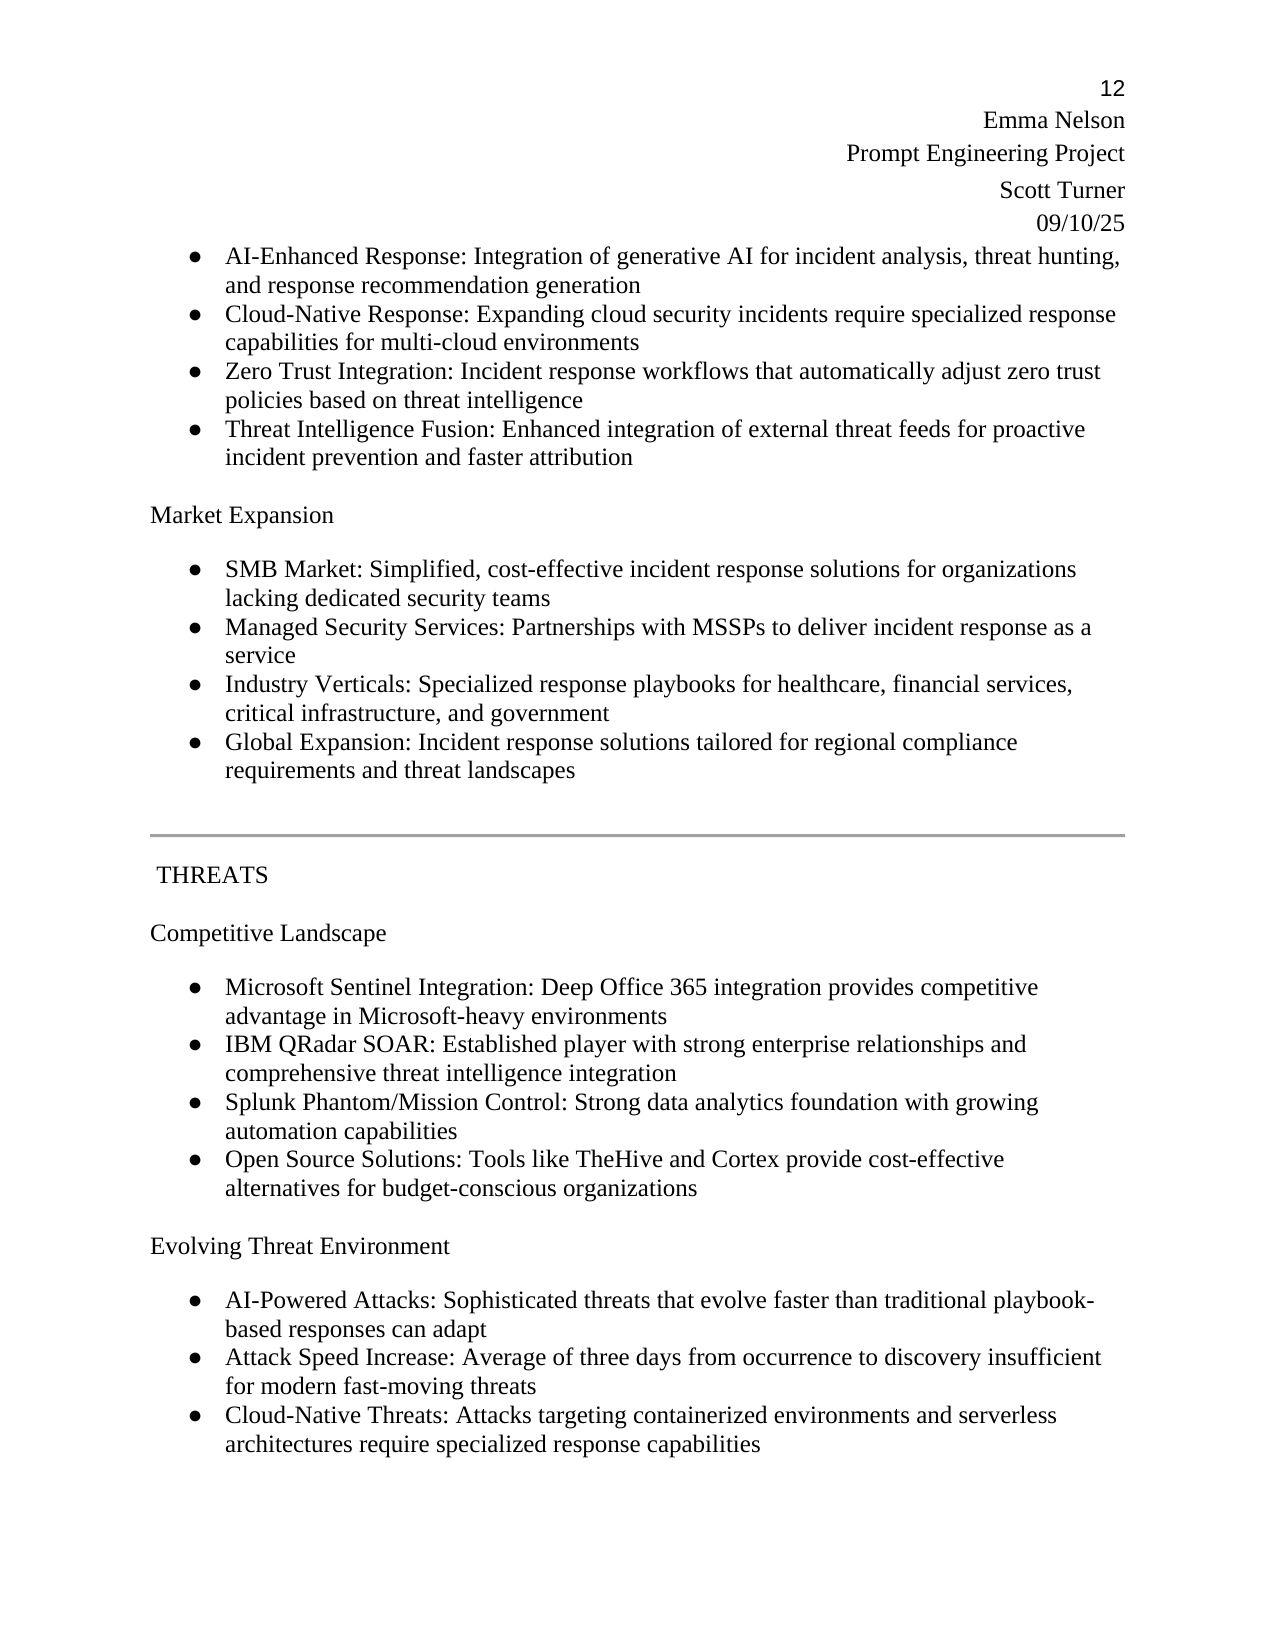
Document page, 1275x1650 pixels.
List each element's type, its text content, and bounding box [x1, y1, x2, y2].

list Attack Speed Increase: Average of three days from occurrence to discovery insufficient for modern fast-moving threats [187, 1342, 1125, 1400]
list AI-Enhanced Response: Integration of generative AI for incident analysis, threat hunting, and response recommendation generation [187, 241, 1125, 299]
list Microsoft Sentinel Integration: Deep Office 365 integration provides competitive advantage in Microsoft-heavy environments [187, 972, 1125, 1029]
text 🛡️ THREATS [150, 860, 1125, 889]
list AI-Powered Attacks: Sophisticated threats that evolve faster than traditional playbook-based responses can adapt [187, 1285, 1125, 1342]
list Cloud-Native Threats: Attacks targeting containerized environments and serverless architectures require specialized response capabilities [187, 1400, 1125, 1457]
text Market Expansion [150, 500, 1125, 529]
list Cloud-Native Response: Expanding cloud security incidents require specialized response capabilities for multi-cloud environments [187, 299, 1125, 356]
list Splunk Phantom/Mission Control: Strong data analytics foundation with growing automation capabilities [187, 1087, 1125, 1144]
list Threat Intelligence Fusion: Enhanced integration of external threat feeds for proactive incident prevention and faster attribution [187, 414, 1125, 471]
list Industry Verticals: Specialized response playbooks for healthcare, financial services, critical infrastructure, and government [187, 669, 1125, 727]
list Global Expansion: Incident response solutions tailored for regional compliance requirements and threat landscapes [187, 727, 1125, 784]
list IBM QRadar SOAR: Established player with strong enterprise relationships and comprehensive threat intelligence integration [187, 1029, 1125, 1087]
list Managed Security Services: Partnerships with MSSPs to deliver incident response as a service [187, 612, 1125, 669]
list Open Source Solutions: Tools like TheHive and Cortex provide cost-effective alternatives for budget-conscious organizations [187, 1144, 1125, 1202]
text Competitive Landscape [150, 918, 1125, 947]
list SMB Market: Simplified, cost-effective incident response solutions for organizations lacking dedicated security teams [187, 554, 1125, 612]
text Evolving Threat Environment [150, 1231, 1125, 1260]
list Zero Trust Integration: Incident response workflows that automatically adjust zero trust policies based on threat intelligence [187, 356, 1125, 414]
